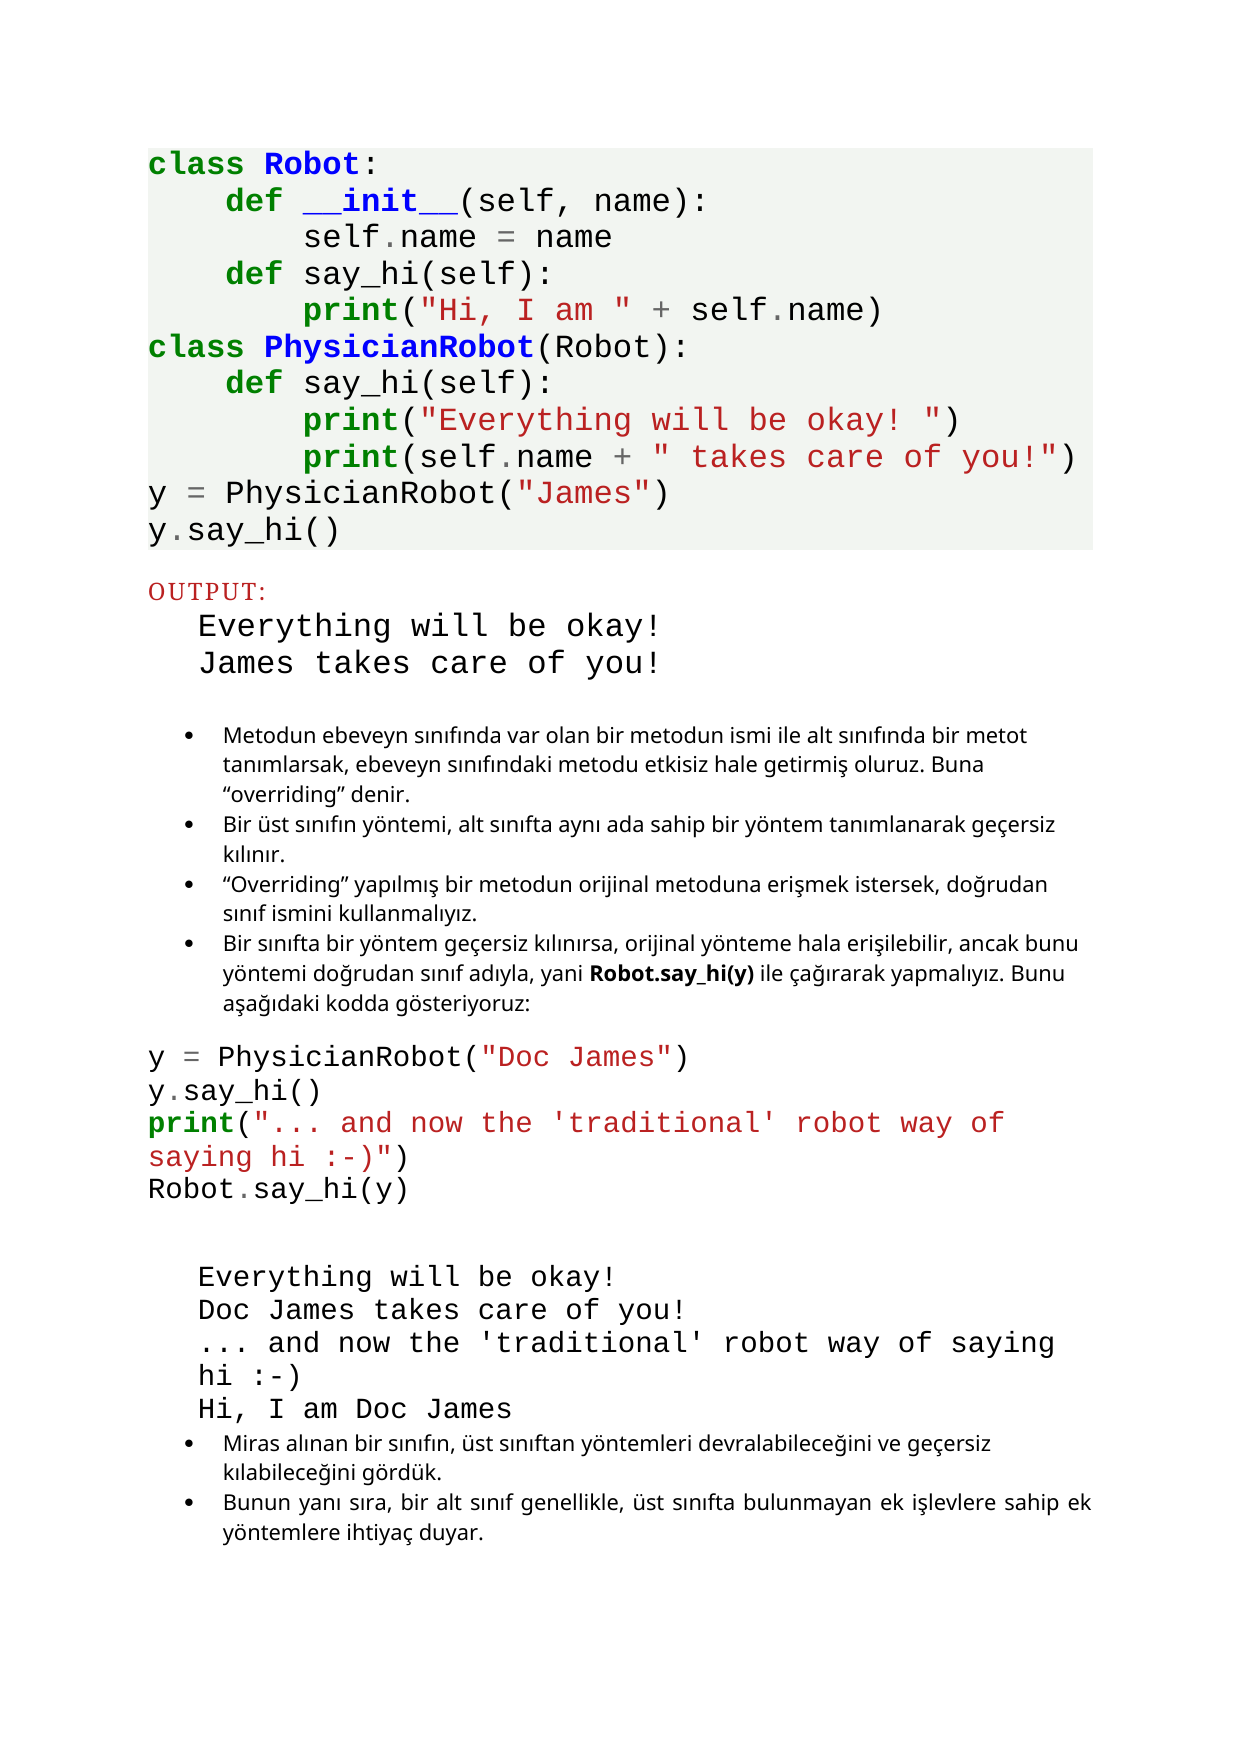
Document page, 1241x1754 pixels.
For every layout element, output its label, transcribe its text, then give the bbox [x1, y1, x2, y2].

text Hi, I am Doc James [198, 1394, 1093, 1428]
text Robot.say_hi(y) [148, 1175, 1093, 1208]
list Bunun yanı sıra, bir alt sınıf genellikle, üst sınıfta bulunmayan ek işlevlere sahip ek yöntemlere ihtiyaç duyar. [185, 1487, 1093, 1547]
text print("... and now the 'traditional' robot way of saying hi :-)") [148, 1109, 1093, 1175]
text self.name = name [148, 221, 1093, 257]
list Bir üst sınıfın yöntemi, alt sınıfta aynı ada sahip bir yöntem tanımlanarak geçersiz kılınır. [185, 809, 1093, 869]
text y = PhysicianRobot("James") [148, 477, 1093, 513]
list Bir sınıfta bir yöntem geçersiz kılınırsa, orijinal yönteme hala erişilebilir, ancak bunu yöntemi doğrudan sınıf adıyla, yani Robot.say_hi(y) ile çağırarak yapmalıyız. Bunu aşağıdaki kodda gösteriyoruz: [185, 928, 1093, 1018]
text y.say_hi() [148, 1076, 1093, 1109]
text print("Everything will be okay! ") [148, 403, 1093, 440]
list Miras alınan bir sınıfın, üst sınıftan yöntemleri devralabileceğini ve geçersiz kılabileceğini gördük. [185, 1428, 1093, 1487]
list Metodun ebeveyn sınıfında var olan bir metodun ismi ile alt sınıfında bir metot tanımlarsak, ebeveyn sınıfındaki metodu etkisiz hale getirmiş oluruz. Buna “overriding” denir. [185, 720, 1093, 809]
text Everything will be okay! [198, 610, 1093, 647]
text Doc James takes care of you! [198, 1296, 1093, 1328]
text y.say_hi() [148, 513, 1093, 550]
text def __init__(self, name): [148, 184, 1093, 221]
text class PhysicianRobot(Robot): [148, 330, 1093, 367]
text y = PhysicianRobot("Doc James") [148, 1043, 1093, 1076]
text def say_hi(self): [148, 257, 1093, 294]
text class Robot: [148, 148, 1093, 184]
text print(self.name + " takes care of you!") [148, 440, 1093, 477]
text print("Hi, I am " + self.name) [148, 294, 1093, 330]
subtitle OUTPUT: [148, 575, 1093, 607]
text Everything will be okay! [198, 1262, 1093, 1296]
text James takes care of you! [198, 647, 1093, 683]
text def say_hi(self): [148, 367, 1093, 403]
text ... and now the 'traditional' robot way of saying hi :-) [198, 1328, 1093, 1394]
list “Overriding” yapılmış bir metodun orijinal metoduna erişmek istersek, doğrudan sınıf ismini kullanmalıyız. [185, 869, 1093, 928]
